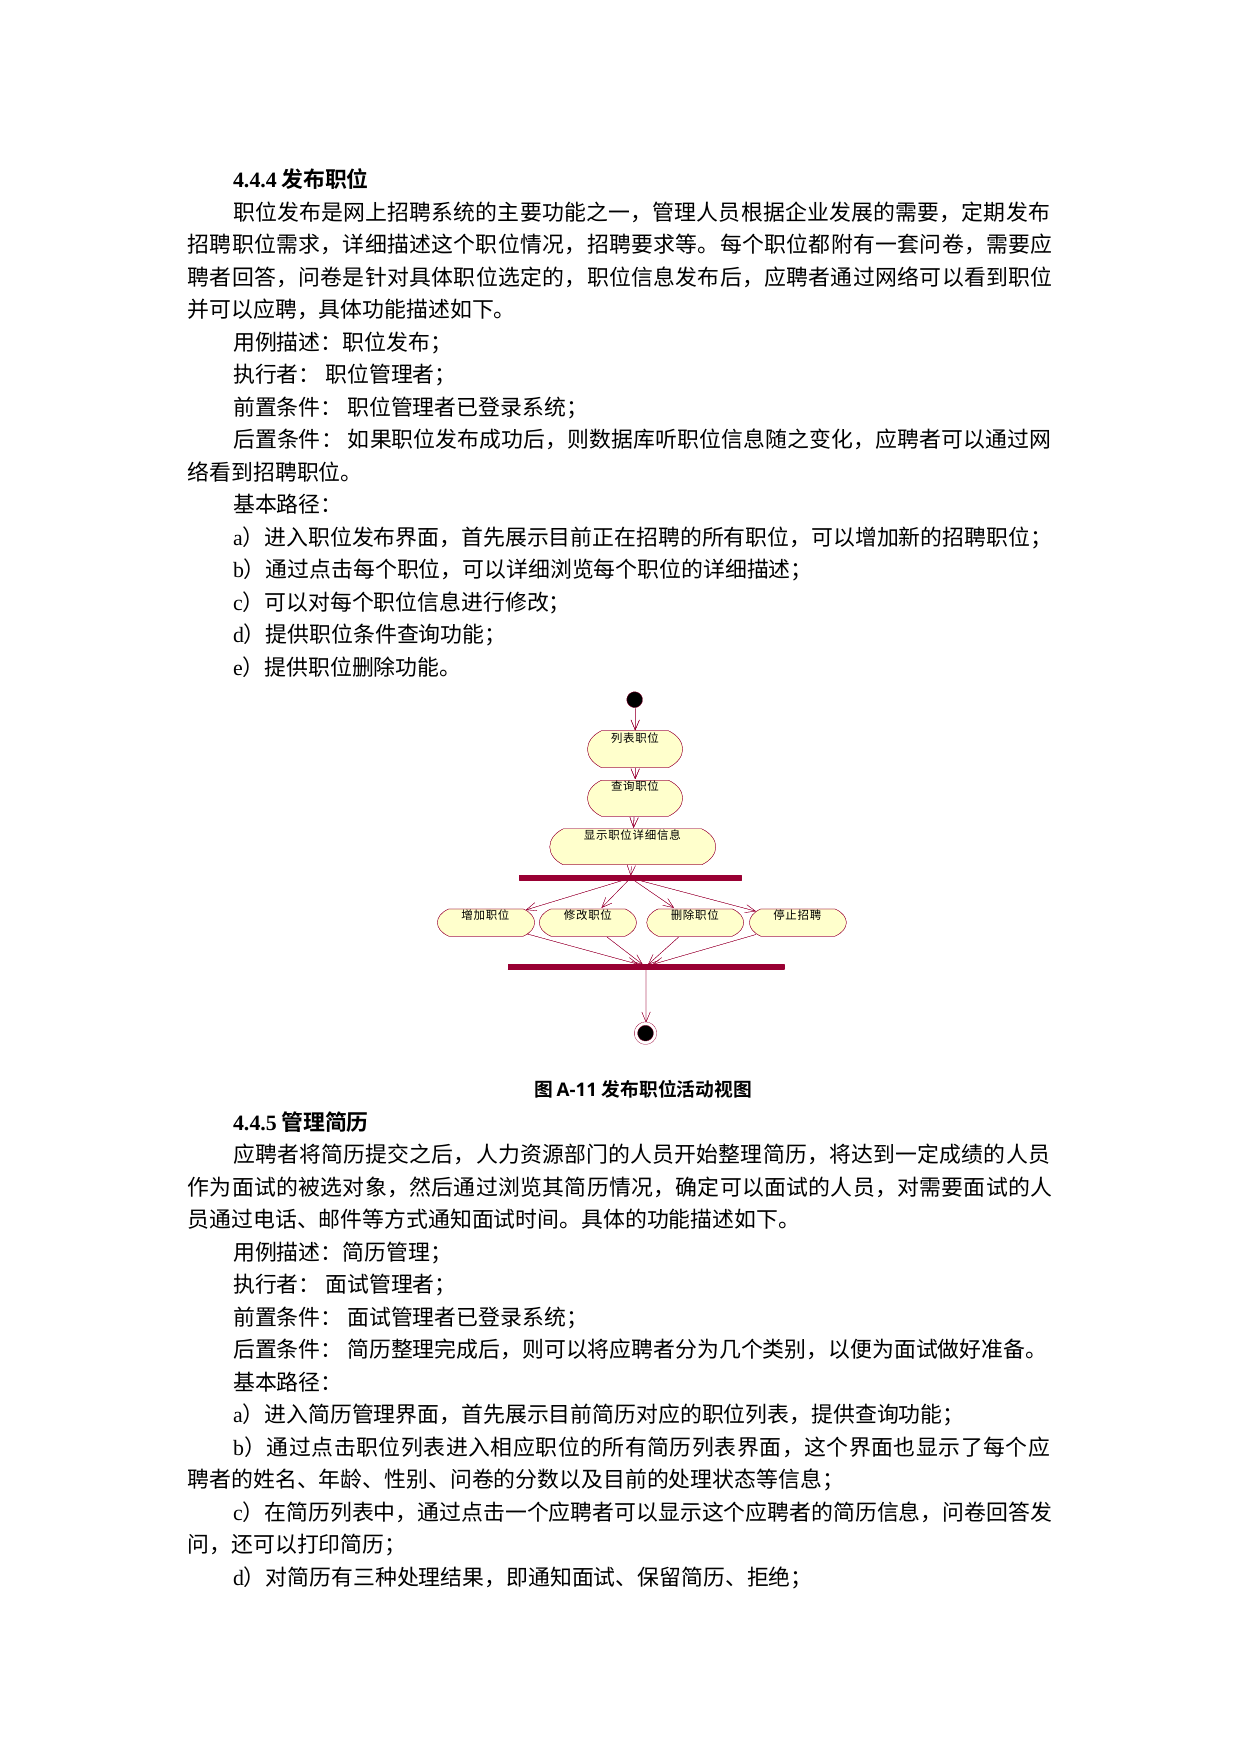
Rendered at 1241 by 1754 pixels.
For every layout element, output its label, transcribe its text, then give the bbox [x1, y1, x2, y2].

text 应聘者将简历提交之后，人力资源部门的人员开始整理简历，将达到一定成绩的人员作为面试的被选对象，然后通过浏览其简历情况，确定可以面试的人员，对需要面试的人员通过电话、邮件等方式通知面试时间。具体的功能描述如下。 [187, 1137, 1053, 1234]
text 后置条件： 简历整理完成后，则可以将应聘者分为几个类别，以便为面试做好准备。 [187, 1332, 1053, 1364]
text 4.4.4发布职位 [187, 162, 1053, 194]
text e）提供职位删除功能。 [187, 649, 1053, 682]
text d）对简历有三种处理结果，即通知面试、保留简历、拒绝； [187, 1559, 1053, 1592]
text 执行者： 职位管理者； [187, 357, 1053, 389]
text 用例描述：简历管理； [187, 1234, 1053, 1267]
text b）通过点击职位列表进入相应职位的所有简历列表界面，这个界面也显示了每个应聘者的姓名、年龄、性别、问卷的分数以及目前的处理状态等信息； [187, 1429, 1053, 1494]
text 图A-11 发布职位活动视图 [187, 1072, 1053, 1104]
text 用例描述：职位发布； [187, 324, 1053, 357]
text 职位发布是网上招聘系统的主要功能之一，管理人员根据企业发展的需要，定期发布招聘职位需求，详细描述这个职位情况，招聘要求等。每个职位都附有一套问卷，需要应聘者回答，问卷是针对具体职位选定的，职位信息发布后，应聘者通过网络可以看到职位，并可以应聘，具体功能描述如下。 [187, 194, 1053, 324]
text 基本路径： [187, 487, 1053, 519]
text 基本路径： [187, 1364, 1053, 1397]
text d）提供职位条件查询功能； [187, 617, 1053, 649]
text 前置条件： 面试管理者已登录系统； [187, 1299, 1053, 1332]
text a）进入职位发布界面，首先展示目前正在招聘的所有职位，可以增加新的招聘职位； [187, 519, 1053, 552]
text c）在简历列表中，通过点击一个应聘者可以显示这个应聘者的简历信息，问卷回答发问，还可以打印简历； [187, 1494, 1053, 1559]
text 4.4.5管理简历 [187, 1104, 1053, 1137]
text 执行者： 面试管理者； [187, 1267, 1053, 1299]
text a）进入简历管理界面，首先展示目前简历对应的职位列表，提供查询功能； [187, 1397, 1053, 1429]
text 前置条件： 职位管理者已登录系统； [187, 389, 1053, 422]
text c）可以对每个职位信息进行修改； [187, 584, 1053, 617]
text 后置条件： 如果职位发布成功后，则数据库听职位信息随之变化，应聘者可以通过网络看到招聘职位。 [187, 422, 1053, 487]
text b）通过点击每个职位，可以详细浏览每个职位的详细描述； [187, 552, 1053, 584]
